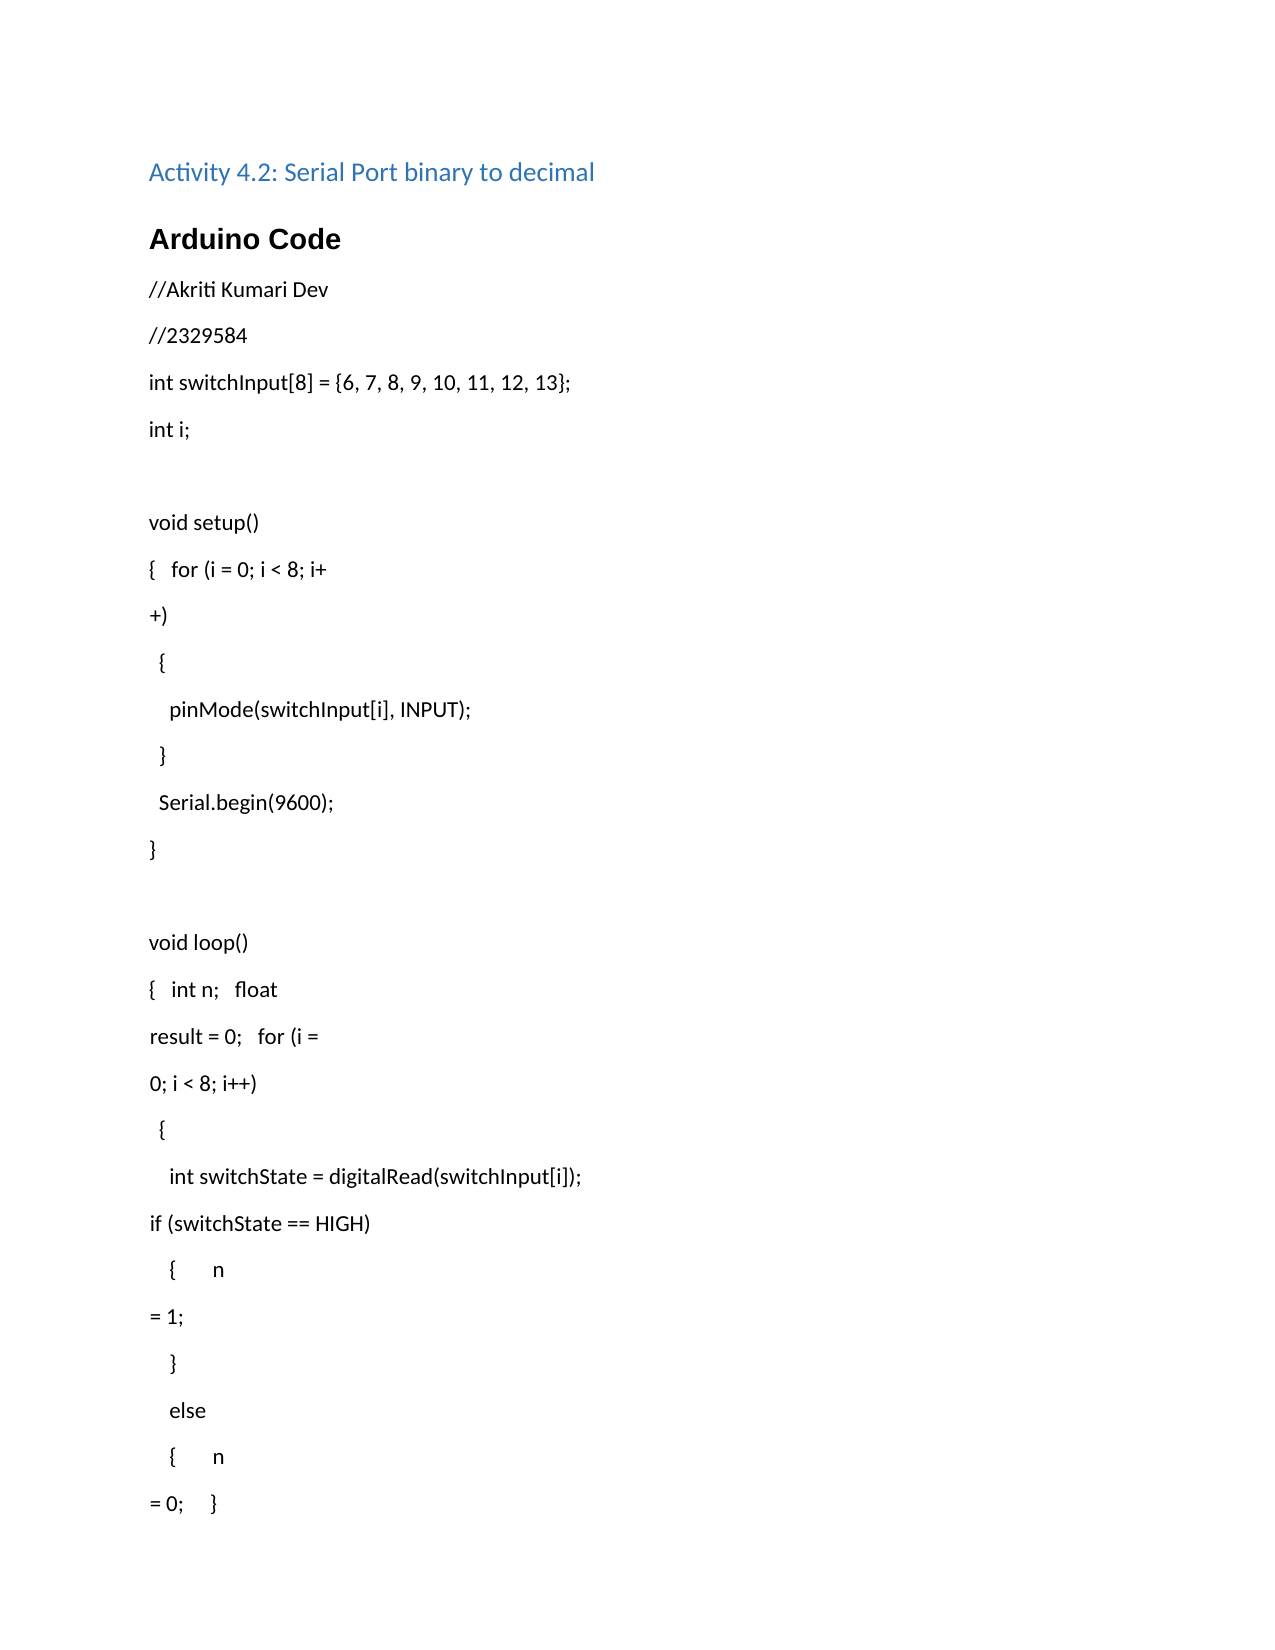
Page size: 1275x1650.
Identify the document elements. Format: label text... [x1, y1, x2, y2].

text { n = 1; [148, 1256, 232, 1330]
text { n = 0; } [148, 1442, 232, 1517]
text //2329584 [148, 322, 434, 350]
text { for (i = 0; i < 8; i++) [148, 555, 334, 629]
text pinMode(switchInput[i], INPUT); [148, 695, 1117, 723]
text void setup() [148, 508, 1117, 536]
text { [148, 648, 1117, 676]
text int switchInput[8] = {6, 7, 8, 9, 10, 11, 12, 13}; [148, 368, 1117, 396]
text Serial.begin(9600); [148, 788, 1117, 816]
text else [148, 1396, 1117, 1424]
text { [148, 1115, 1117, 1143]
text } [148, 835, 1117, 863]
text int i; [148, 415, 1117, 443]
text } [148, 1349, 1117, 1377]
text { int n; float result = 0; for (i = 0; i < 8; i++) [148, 975, 334, 1097]
text //Akriti Kumari Dev [148, 275, 434, 303]
text int switchState = digitalRead(switchInput[i]); if (switchState == HIGH) [148, 1162, 602, 1237]
text void loop() [148, 928, 1117, 956]
subtitle Activity 4.2: Serial Port binary to decimal [148, 155, 1117, 188]
text } [148, 742, 1117, 769]
text Arduino Code [148, 222, 1117, 256]
